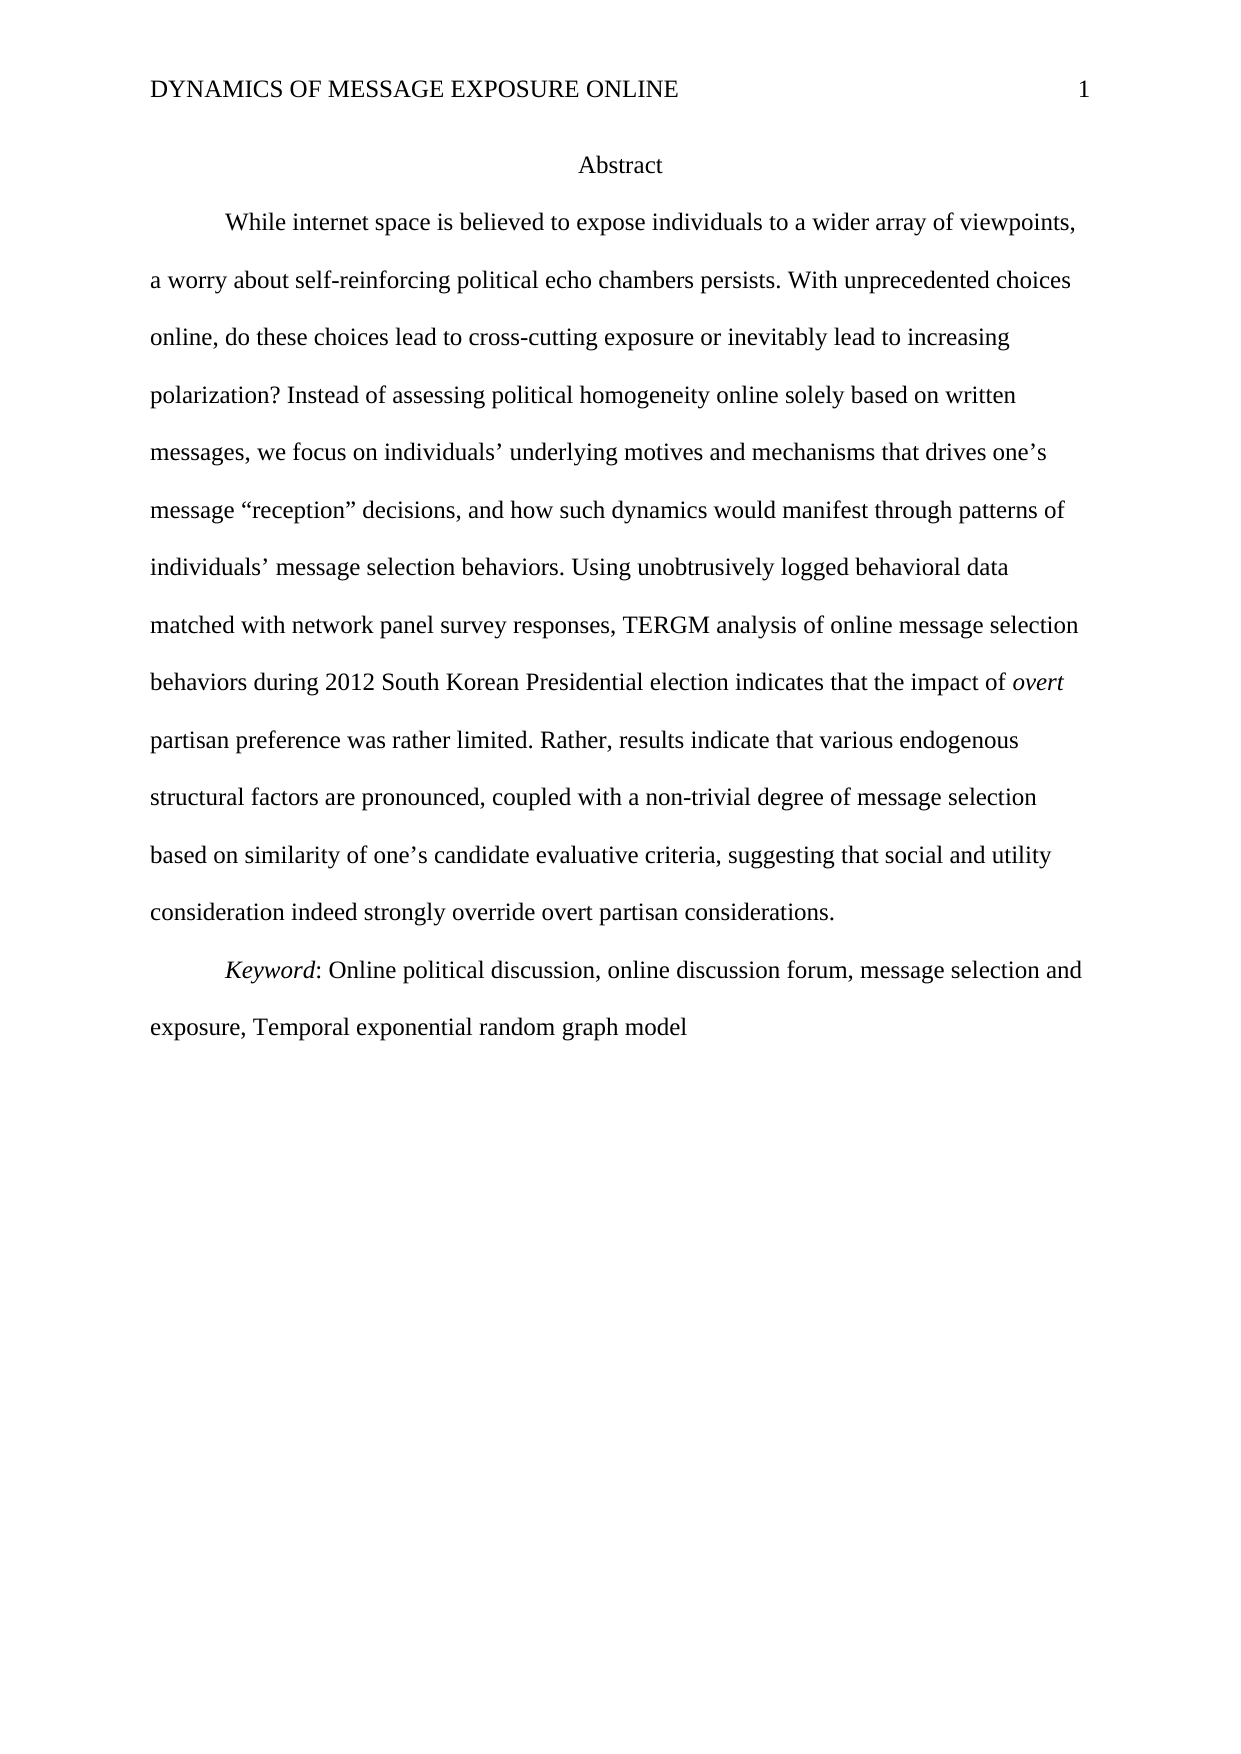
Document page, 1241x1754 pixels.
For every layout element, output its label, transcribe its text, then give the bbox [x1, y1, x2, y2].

text Keyword: Online political discussion, online discussion forum, message selection and exposure, Temporal exponential random graph model [150, 955, 1090, 1041]
text While internet space is believed to expose individuals to a wider array of viewpoints, a worry about self-reinforcing political echo chambers persists. With unprecedented choices online, do these choices lead to cross-cutting exposure or inevitably lead to increasing polarization? Instead of assessing political homogeneity online solely based on written messages, we focus on individuals’ underlying motives and mechanisms that drives one’s message “reception” decisions, and how such dynamics would manifest through patterns of individuals’ message selection behaviors. Using unobtrusively logged behavioral data matched with network panel survey responses, TERGM analysis of online message selection behaviors during 2012 South Korean Presidential election indicates that the impact of overt partisan preference was rather limited. Rather, results indicate that various endogenous structural factors are pronounced, coupled with a non-trivial degree of message selection based on similarity of one’s candidate evaluative criteria, suggesting that social and utility consideration indeed strongly override overt partisan considerations. [150, 207, 1090, 926]
text Abstract [150, 150, 1090, 179]
